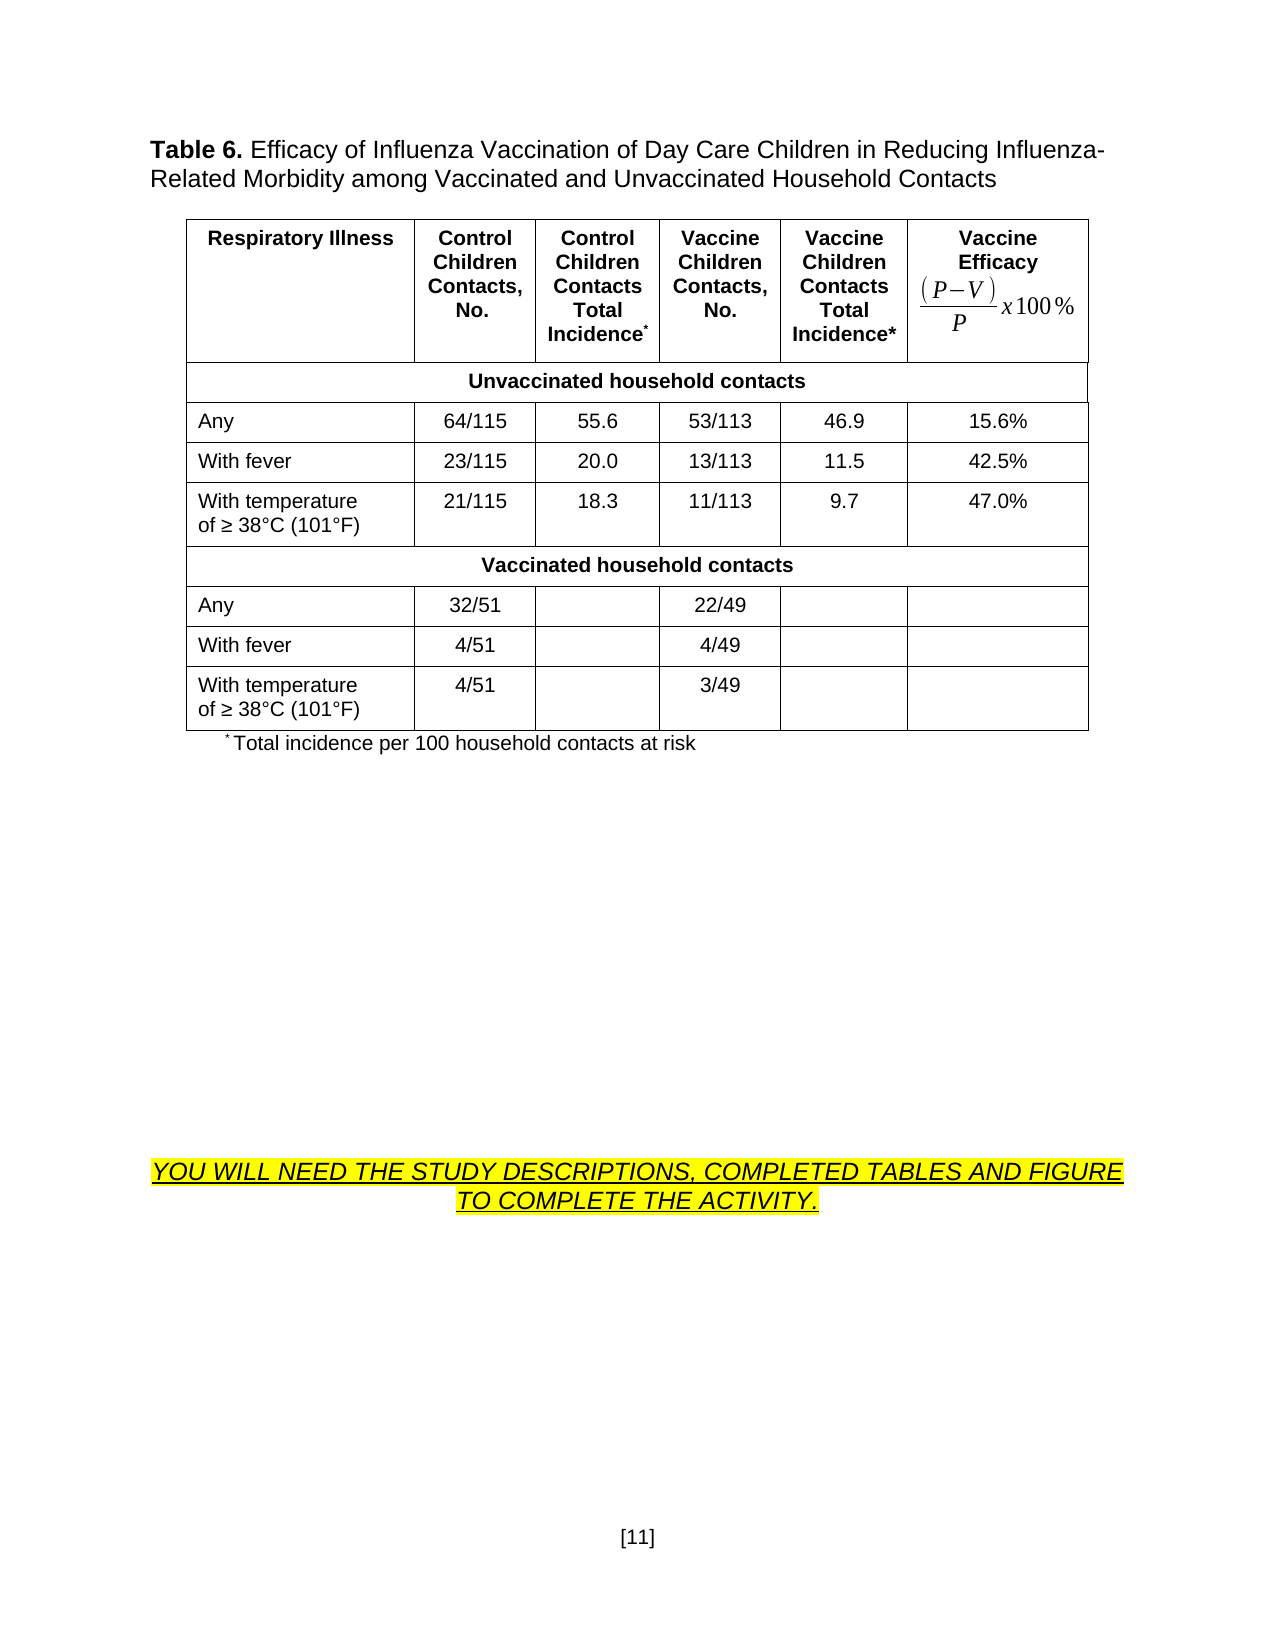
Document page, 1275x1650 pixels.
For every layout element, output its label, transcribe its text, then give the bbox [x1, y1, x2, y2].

table_header Vaccine Children Contacts, No. [660, 220, 780, 362]
table_cell [908, 627, 1088, 666]
table_cell [781, 587, 907, 626]
table_cell 3/49 [660, 667, 780, 730]
table_cell [781, 667, 907, 730]
table_cell With fever [187, 627, 414, 666]
table_cell 55.6 [536, 403, 659, 442]
table_cell [536, 587, 659, 626]
table_cell 15.6% [908, 403, 1088, 442]
table_cell 11.5 [781, 443, 907, 482]
table_header Respiratory Illness [187, 220, 414, 362]
table_cell [908, 667, 1088, 730]
table_cell [536, 627, 659, 666]
text Table 6. Efficacy of Influenza Vaccination of Day Care Children in Reducing Influenza-Related Morbidity among Vaccinated and Unvaccinated Household Contacts [150, 135, 1125, 192]
table_cell 53/113 [660, 403, 780, 442]
table_cell 4/49 [660, 627, 780, 666]
table_cell 11/113 [660, 483, 780, 546]
table_cell 23/115 [415, 443, 535, 482]
table_header Vaccine Efficacy [908, 220, 1088, 362]
table_cell 46.9 [781, 403, 907, 442]
table_cell 4/51 [415, 667, 535, 730]
table_cell 18.3 [536, 483, 659, 546]
table_cell 21/115 [415, 483, 535, 546]
table_cell [908, 587, 1088, 626]
text * Total incidence per 100 household contacts at risk [150, 731, 1125, 755]
table_cell 42.5% [908, 443, 1088, 482]
table_cell With temperature of ≥ 38°C (101°F) [187, 667, 414, 730]
table_header Vaccine Children Contacts Total Incidence* [781, 220, 907, 362]
table_cell With fever [187, 443, 414, 482]
table_cell [536, 667, 659, 730]
table_cell Any [187, 587, 414, 626]
table_cell Unvaccinated household contacts [187, 363, 1087, 402]
table_cell 9.7 [781, 483, 907, 546]
table_cell 13/113 [660, 443, 780, 482]
table_cell Vaccinated household contacts [187, 547, 1088, 586]
table_header Control Children Contacts, No. [415, 220, 535, 362]
table_header Control Children Contacts Total Incidence* [536, 220, 659, 362]
table_cell [781, 627, 907, 666]
table_cell 4/51 [415, 627, 535, 666]
text YOU WILL NEED THE STUDY DESCRIPTIONS, COMPLETED TABLES AND FIGURE TO COMPLETE THE ACTIVITY. [150, 1157, 1125, 1215]
table_cell 32/51 [415, 587, 535, 626]
table_cell 64/115 [415, 403, 535, 442]
table_cell 20.0 [536, 443, 659, 482]
table_cell Any [187, 403, 414, 442]
table_cell 47.0% [908, 483, 1088, 546]
table_cell With temperature of ≥ 38°C (101°F) [187, 483, 414, 546]
table_cell 22/49 [660, 587, 780, 626]
